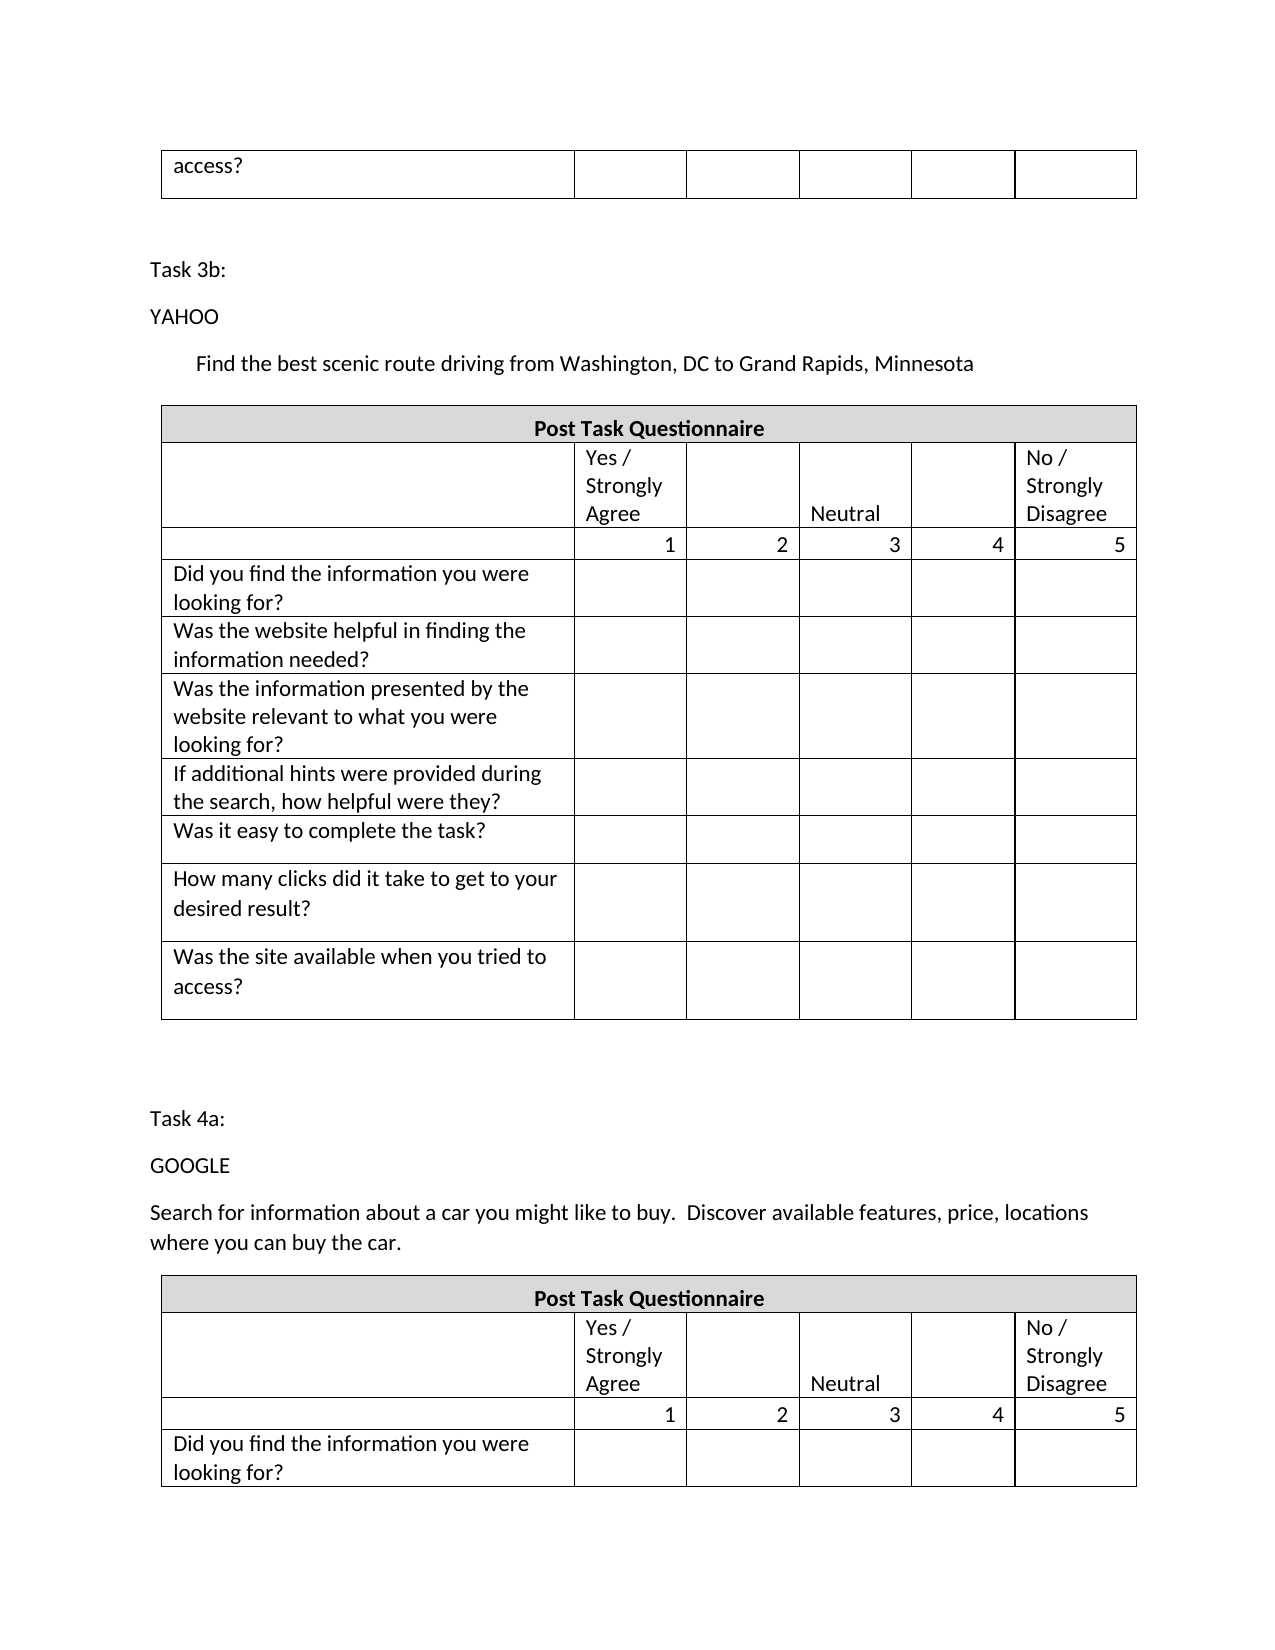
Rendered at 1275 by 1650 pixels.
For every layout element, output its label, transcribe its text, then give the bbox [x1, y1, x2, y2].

table_cell [800, 151, 911, 198]
table_cell [912, 1430, 1014, 1486]
table_cell No / Strongly Disagree [1016, 1313, 1136, 1397]
text Find the best scenic route driving from Washington, DC to Grand Rapids, Minnesota [150, 349, 1125, 377]
table_cell 4 [912, 528, 1014, 558]
table_cell No / Strongly Disagree [1016, 443, 1136, 527]
table_cell [1016, 864, 1136, 941]
table_cell [687, 151, 799, 198]
table_cell [575, 942, 686, 1019]
table_cell How many clicks did it take to get to your desired result? [162, 864, 574, 941]
table_cell [687, 1430, 799, 1486]
table_cell Yes / Strongly Agree [575, 1313, 686, 1397]
table_cell 5 [1016, 528, 1136, 558]
table_cell [687, 443, 799, 527]
table_cell [912, 864, 1014, 941]
table_cell [1016, 759, 1136, 815]
table_cell [800, 1430, 911, 1486]
table_cell 3 [800, 528, 911, 558]
table_cell [800, 617, 911, 673]
table_cell 5 [1016, 1398, 1136, 1428]
table_cell [800, 864, 911, 941]
table_cell 2 [687, 528, 799, 558]
text GOOGLE [150, 1151, 1125, 1179]
table_cell Did you find the information you were looking for? [162, 560, 574, 616]
table_cell Was the information presented by the website relevant to what you were looking for? [162, 674, 574, 758]
table_cell [1016, 617, 1136, 673]
table_cell [687, 1313, 799, 1397]
table_cell [162, 528, 574, 558]
table_cell [575, 864, 686, 941]
table_cell [912, 816, 1014, 863]
table_cell [1016, 560, 1136, 616]
table_header Post Task Questionnaire [162, 406, 1136, 442]
table_cell [162, 443, 574, 527]
table_cell Neutral [800, 1313, 911, 1397]
table_cell Neutral [800, 443, 911, 527]
table_cell [687, 816, 799, 863]
text Search for information about a car you might like to buy. Discover available features, price, locations where you can buy the car. [150, 1198, 1125, 1256]
table_cell [687, 617, 799, 673]
table_cell [575, 816, 686, 863]
table_cell [575, 1430, 686, 1486]
table_cell Was it easy to complete the task? [162, 816, 574, 863]
table_cell 1 [575, 1398, 686, 1428]
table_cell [162, 151, 574, 198]
table_cell [1016, 674, 1136, 758]
table_cell [800, 674, 911, 758]
table_header Post Task Questionnaire [162, 1276, 1136, 1312]
table_cell [912, 560, 1014, 616]
table_cell Did you find the information you were looking for? [162, 1430, 574, 1486]
table_cell [687, 674, 799, 758]
table_cell Was the website helpful in finding the information needed? [162, 617, 574, 673]
table_cell [912, 617, 1014, 673]
table_cell [800, 816, 911, 863]
table_cell [912, 759, 1014, 815]
table_cell [687, 560, 799, 616]
table_cell 3 [800, 1398, 911, 1428]
table_cell 1 [575, 528, 686, 558]
table_cell [575, 674, 686, 758]
table_cell [912, 1313, 1014, 1397]
text YAHOO [150, 302, 1125, 330]
table_cell [800, 759, 911, 815]
table_cell [1016, 942, 1136, 1019]
text Task 4a: [150, 1104, 1125, 1132]
table_cell 4 [912, 1398, 1014, 1428]
table_cell [912, 674, 1014, 758]
table_cell [1016, 816, 1136, 863]
table_cell [575, 151, 686, 198]
table_cell [162, 1398, 574, 1428]
table_cell [687, 759, 799, 815]
table_cell [687, 942, 799, 1019]
table_cell Yes / Strongly Agree [575, 443, 686, 527]
table_cell [162, 1313, 574, 1397]
table_cell [800, 942, 911, 1019]
table_cell [912, 151, 1014, 198]
table_cell [687, 864, 799, 941]
table_cell Was the site available when you tried to access? [162, 942, 574, 1019]
table_cell [800, 560, 911, 616]
text Task 3b: [150, 255, 1125, 283]
table_cell [912, 443, 1014, 527]
table_cell 2 [687, 1398, 799, 1428]
table_cell [912, 942, 1014, 1019]
table_cell If additional hints were provided during the search, how helpful were they? [162, 759, 574, 815]
table_cell [575, 560, 686, 616]
table_cell [1016, 151, 1136, 198]
table_cell [575, 617, 686, 673]
table_cell [575, 759, 686, 815]
table_cell [1016, 1430, 1136, 1486]
